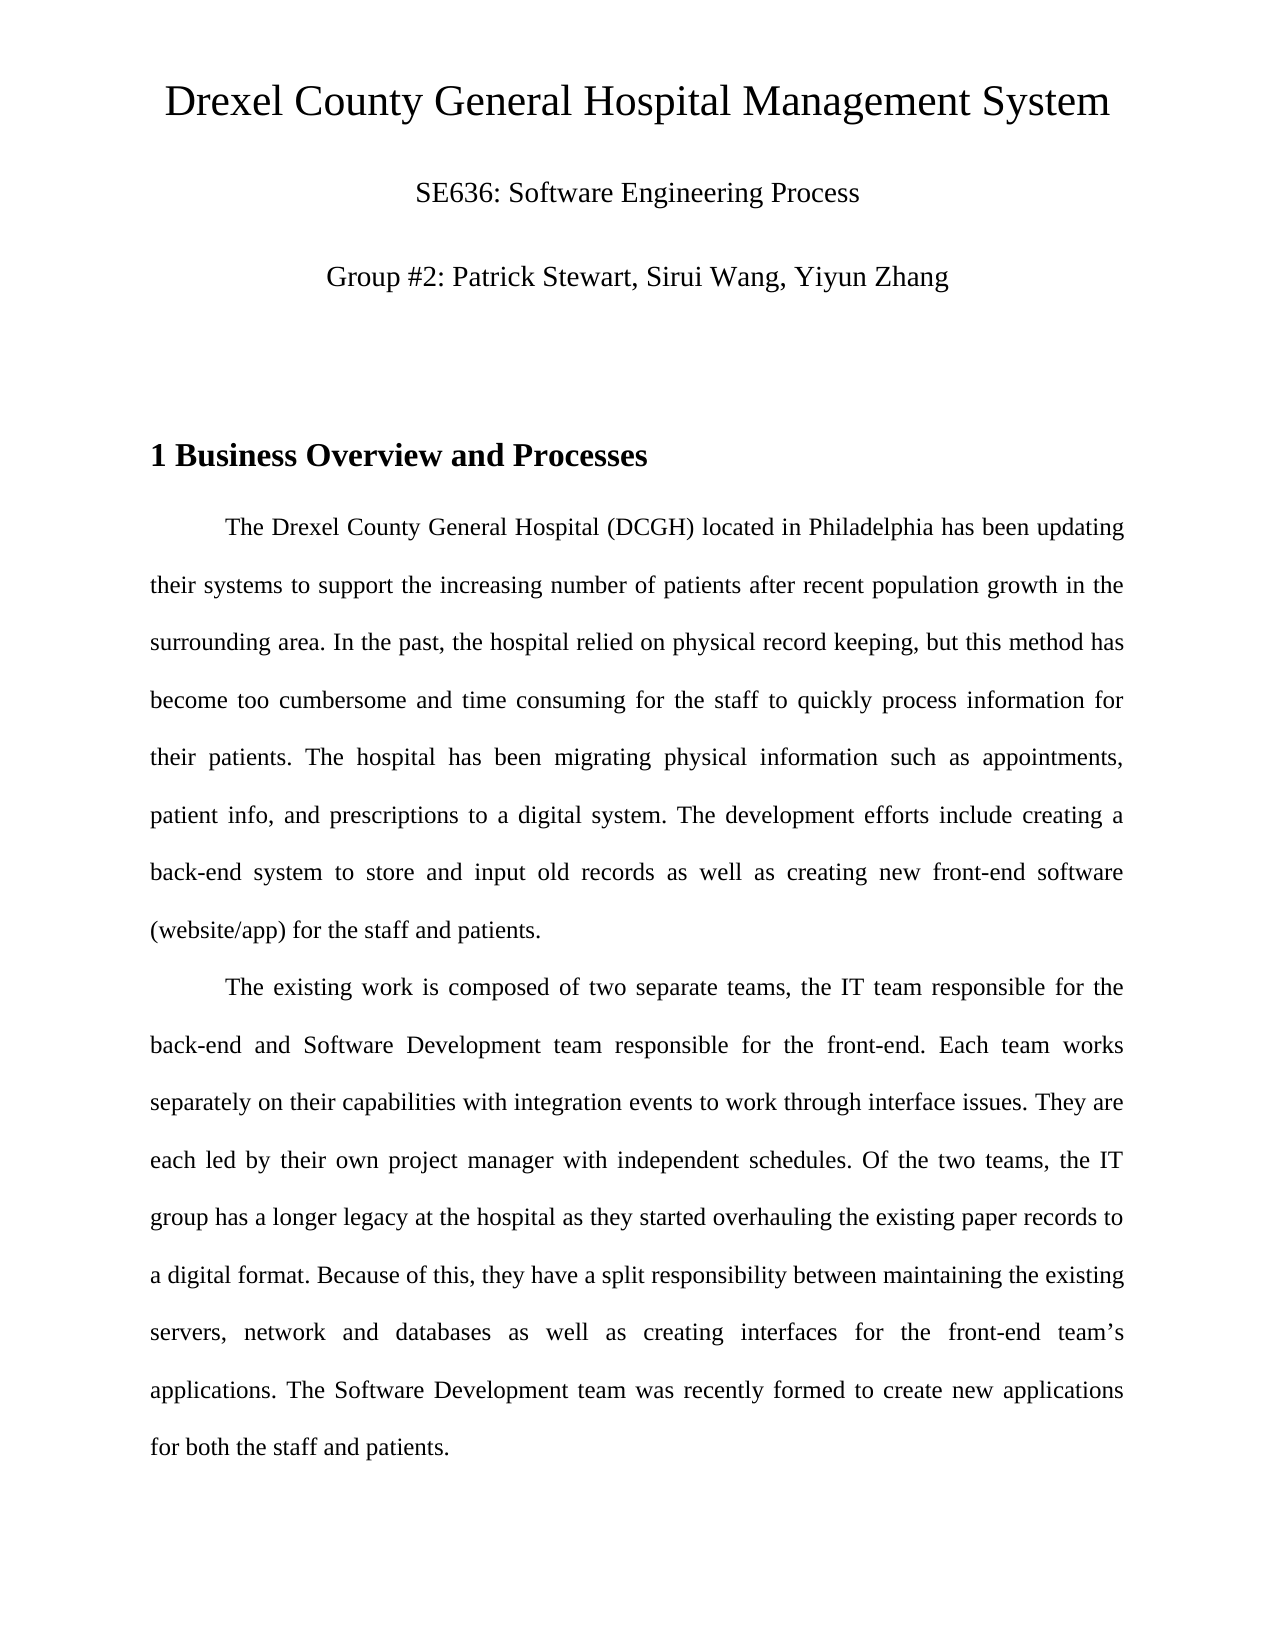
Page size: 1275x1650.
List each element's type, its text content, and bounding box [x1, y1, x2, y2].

text The existing work is composed of two separate teams, the IT team responsible for the back-end and Software Development team responsible for the front-end. Each team works separately on their capabilities with integration events to work through interface issues. They are each led by their own project manager with independent schedules. Of the two teams, the IT group has a longer legacy at the hospital as they started overhauling the existing paper records to a digital format. Because of this, they have a split responsibility between maintaining the existing servers, network and databases as well as creating interfaces for the front-end team’s applications. The Software Development team was recently formed to create new applications for both the staff and patients. [150, 972, 1125, 1461]
subtitle 1 Business Overview and Processes [150, 436, 1125, 474]
text The Drexel County General Hospital (DCGH) located in Philadelphia has been updating their systems to support the increasing number of patients after recent population growth in the surrounding area. In the past, the hospital relied on physical record keeping, but this method has become too cumbersome and time consuming for the staff to quickly process information for their patients. The hospital has been migrating physical information such as appointments, patient info, and prescriptions to a digital system. The development efforts include creating a back-end system to store and input old records as well as creating new front-end software (website/app) for the staff and patients. [150, 512, 1125, 943]
